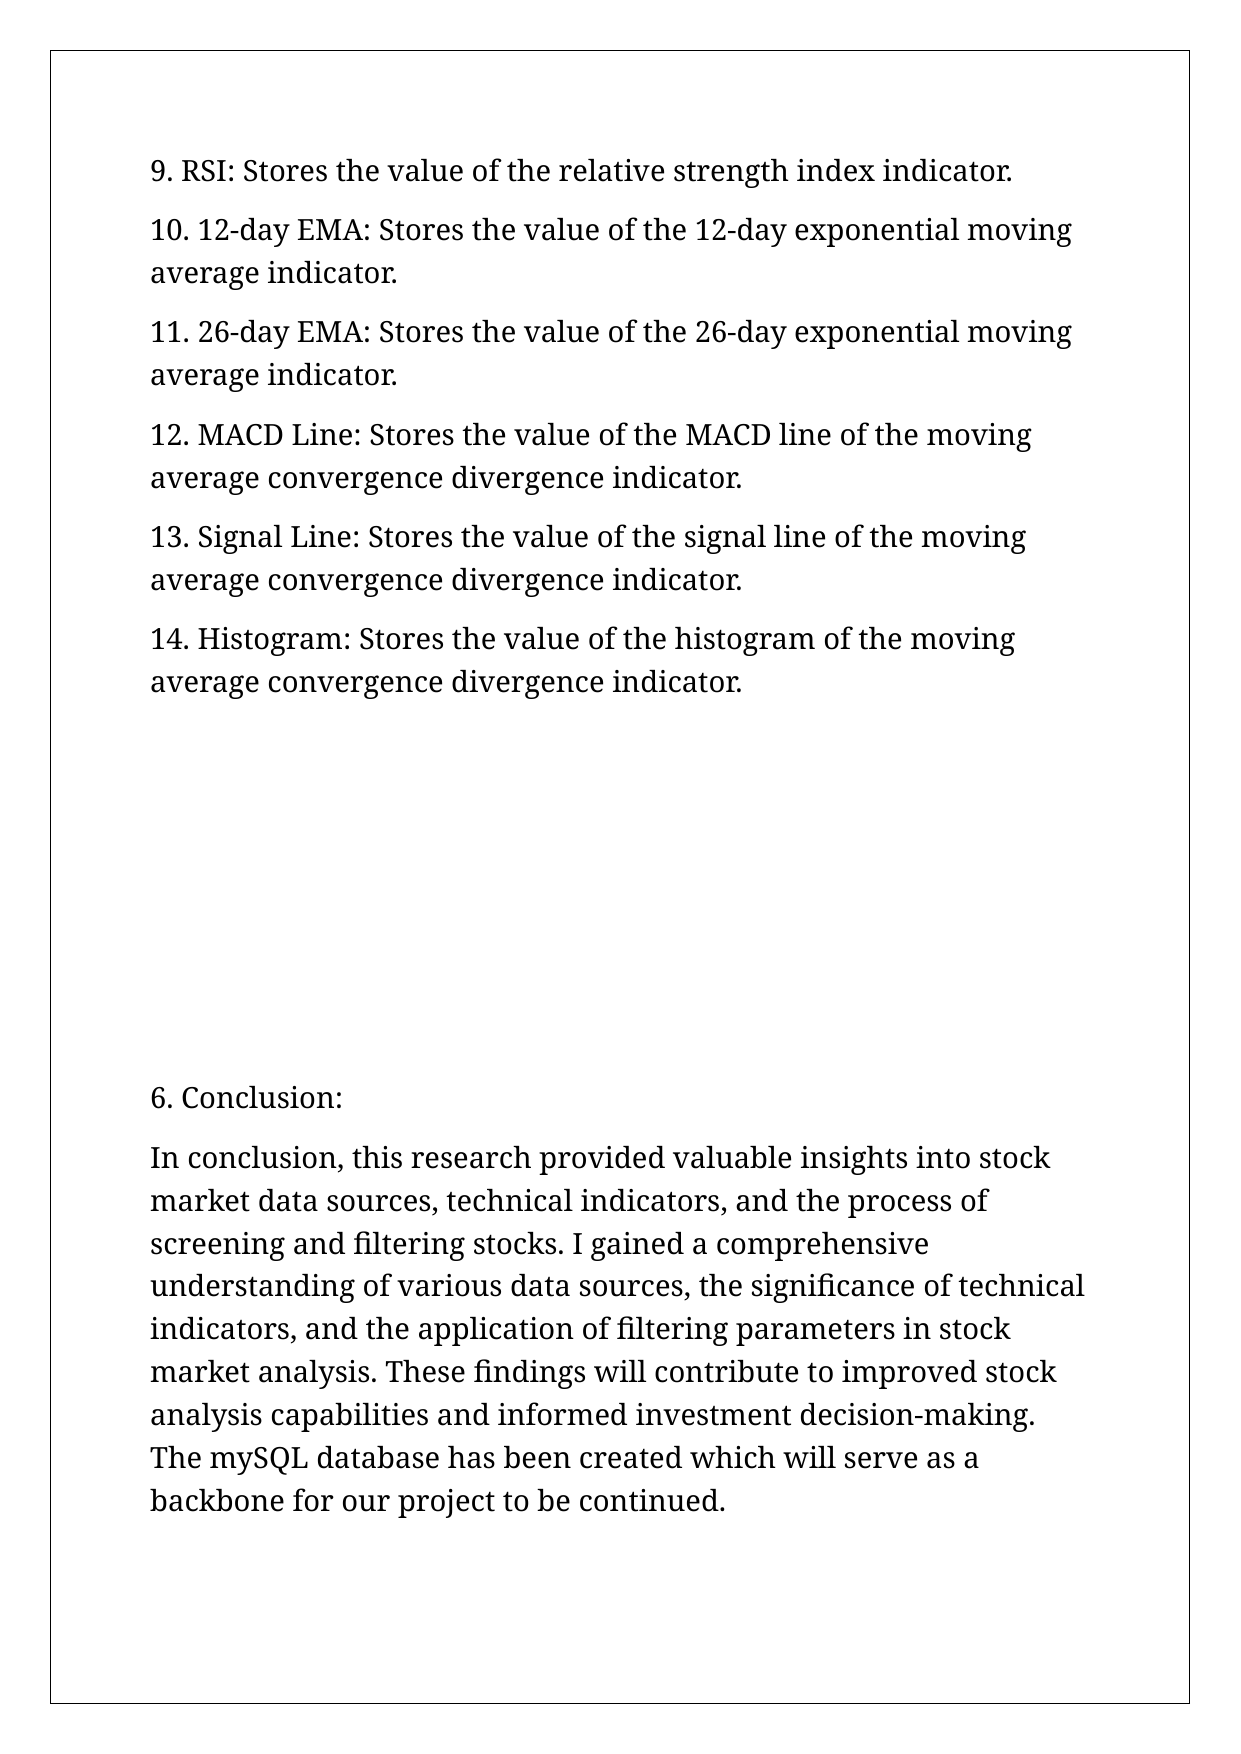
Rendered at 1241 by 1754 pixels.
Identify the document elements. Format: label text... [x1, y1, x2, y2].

text 10. 12-day EMA: Stores the value of the 12-day exponential moving average indicator. [150, 209, 1090, 292]
text 6. Conclusion: [150, 1078, 1090, 1117]
text In conclusion, this research provided valuable insights into stock market data sources, technical indicators, and the process of screening and filtering stocks. I gained a comprehensive understanding of various data sources, the significance of technical indicators, and the application of filtering parameters in stock market analysis. These findings will contribute to improved stock analysis capabilities and informed investment decision-making. The mySQL database has been created which will serve as a backbone for our project to be continued. [150, 1137, 1090, 1519]
text 11. 26-day EMA: Stores the value of the 26-day exponential moving average indicator. [150, 312, 1090, 394]
text 9. RSI: Stores the value of the relative strength index indicator. [150, 150, 1090, 190]
text 14. Histogram: Stores the value of the histogram of the moving average convergence divergence indicator. [150, 619, 1090, 701]
text 13. Signal Line: Stores the value of the signal line of the moving average convergence divergence indicator. [150, 516, 1090, 599]
text 12. MACD Line: Stores the value of the MACD line of the moving average convergence divergence indicator. [150, 414, 1090, 497]
